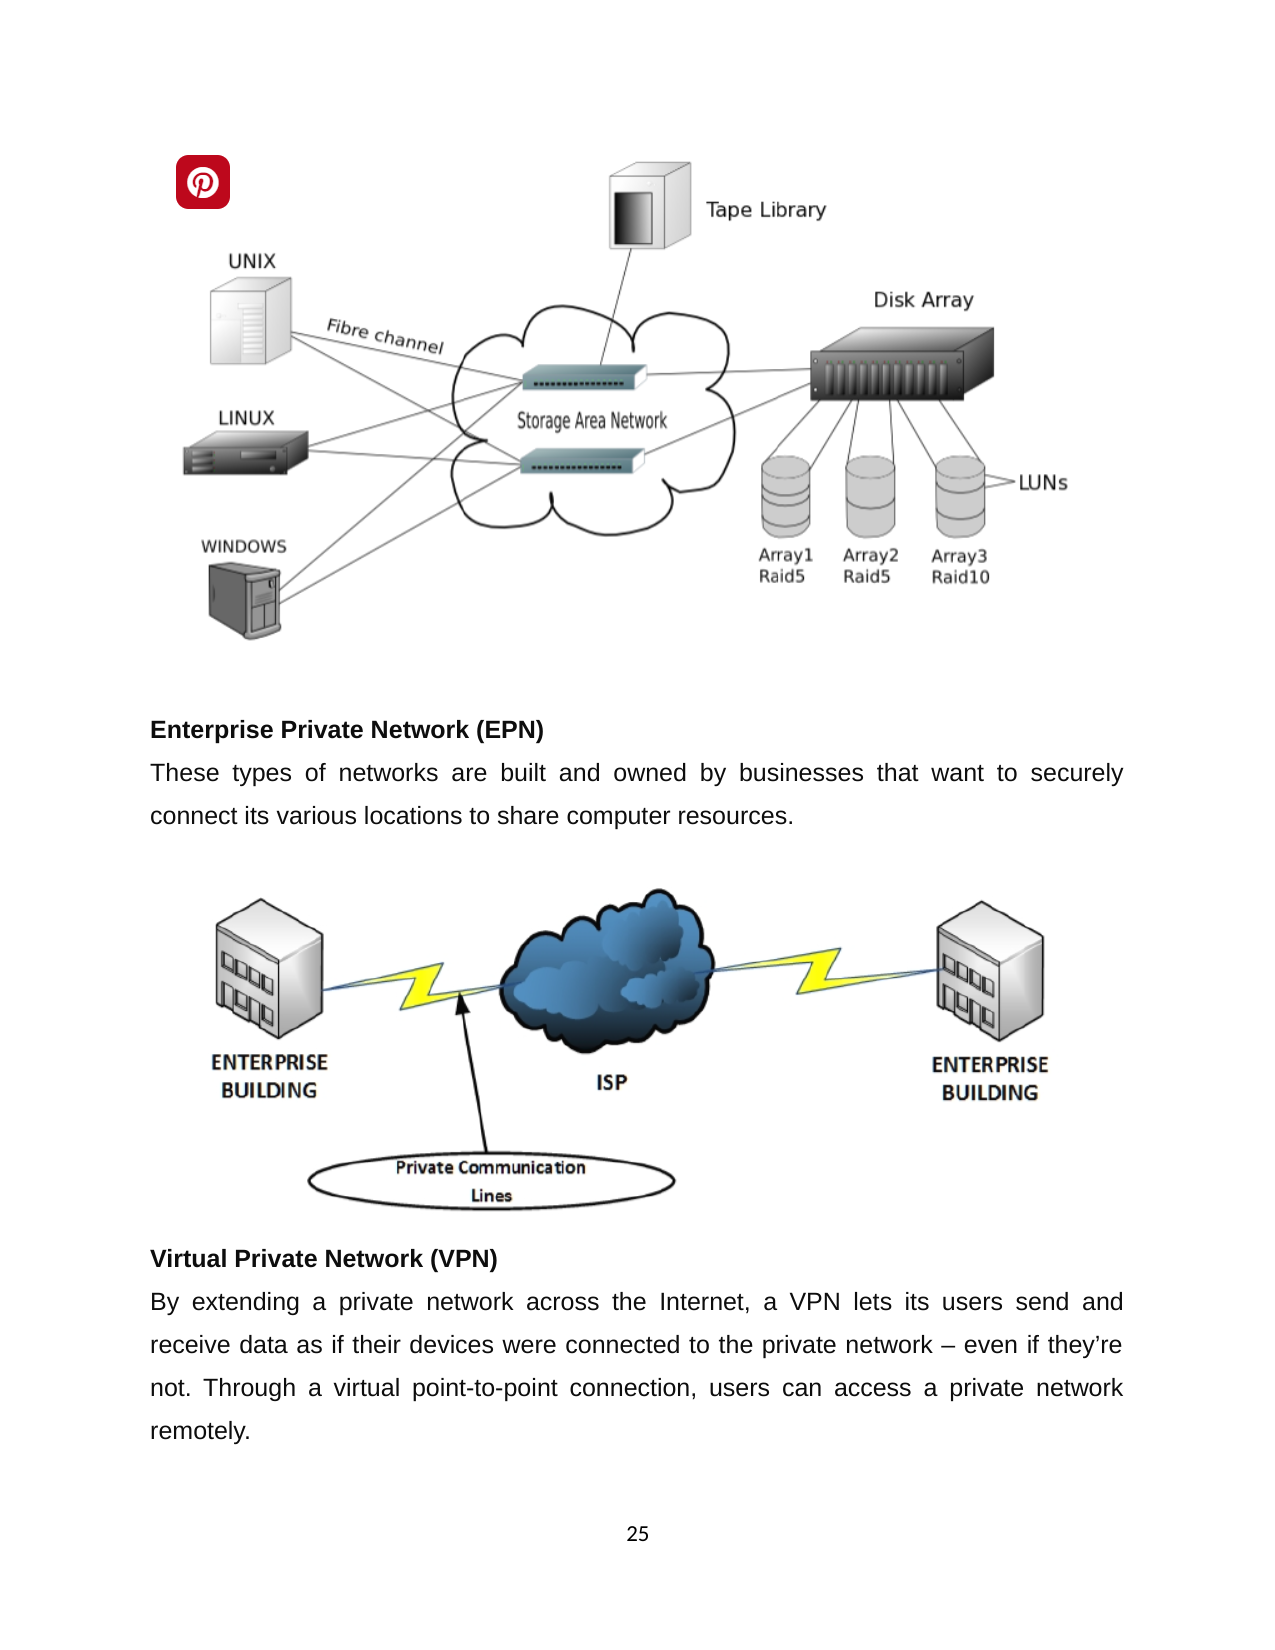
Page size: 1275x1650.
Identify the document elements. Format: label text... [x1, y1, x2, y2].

text By extending a private network across the Internet, a VPN lets its users send and receive data as if their devices were connected to the private network – even if they’re not. Through a virtual point-to-point connection, users can access a private network remotely. [150, 1287, 1125, 1445]
text These types of networks are built and owned by businesses that want to securely connect its various locations to share computer resources. [150, 758, 1125, 830]
picture [150, 844, 1091, 1230]
text Enterprise Private Network (EPN) [150, 715, 1125, 744]
text Virtual Private Network (VPN) [150, 1244, 1125, 1272]
picture [150, 150, 1091, 658]
